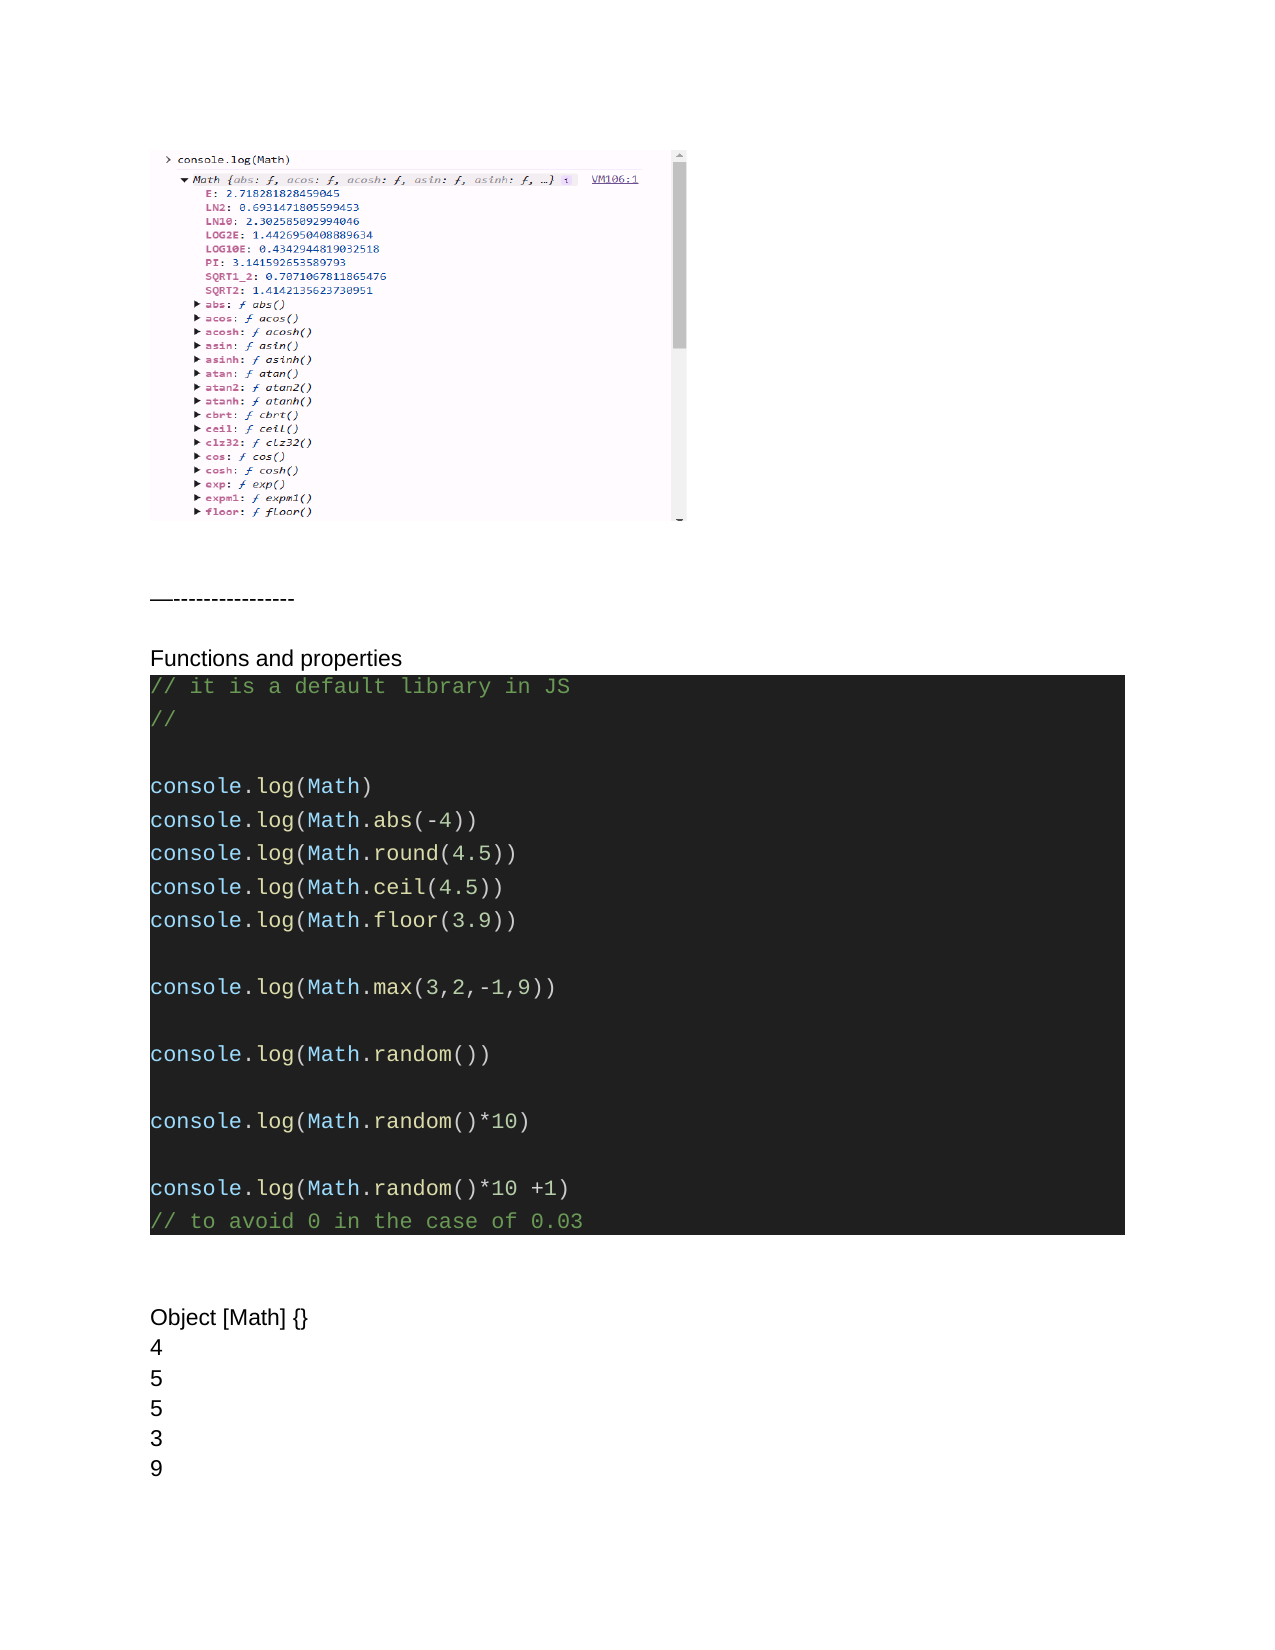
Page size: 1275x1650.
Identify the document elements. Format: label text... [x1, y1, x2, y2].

text // [150, 709, 1125, 733]
text 5 [150, 1395, 1125, 1421]
text —---------------- [150, 584, 1125, 611]
text 4 [150, 1334, 1125, 1361]
picture [150, 150, 687, 521]
text console.log(Math.random()*10) [150, 1110, 1125, 1135]
text // it is a default library in JS [150, 675, 1125, 700]
text console.log(Math.max(3,2,-1,9)) [150, 976, 1125, 1001]
text 3 [150, 1425, 1125, 1451]
text console.log(Math.floor(3.9)) [150, 909, 1125, 934]
text Object [Math] {} [150, 1304, 1125, 1330]
text console.log(Math.round(4.5)) [150, 842, 1125, 867]
text console.log(Math.random()) [150, 1043, 1125, 1068]
text console.log(Math.abs(-4)) [150, 809, 1125, 834]
text Functions and properties [150, 645, 1125, 671]
text console.log(Math) [150, 776, 1125, 800]
text console.log(Math.ceil(4.5)) [150, 876, 1125, 901]
text // to avoid 0 in the case of 0.03 [150, 1210, 1125, 1235]
text 9 [150, 1455, 1125, 1481]
text console.log(Math.random()*10 +1) [150, 1177, 1125, 1202]
text 5 [150, 1364, 1125, 1391]
